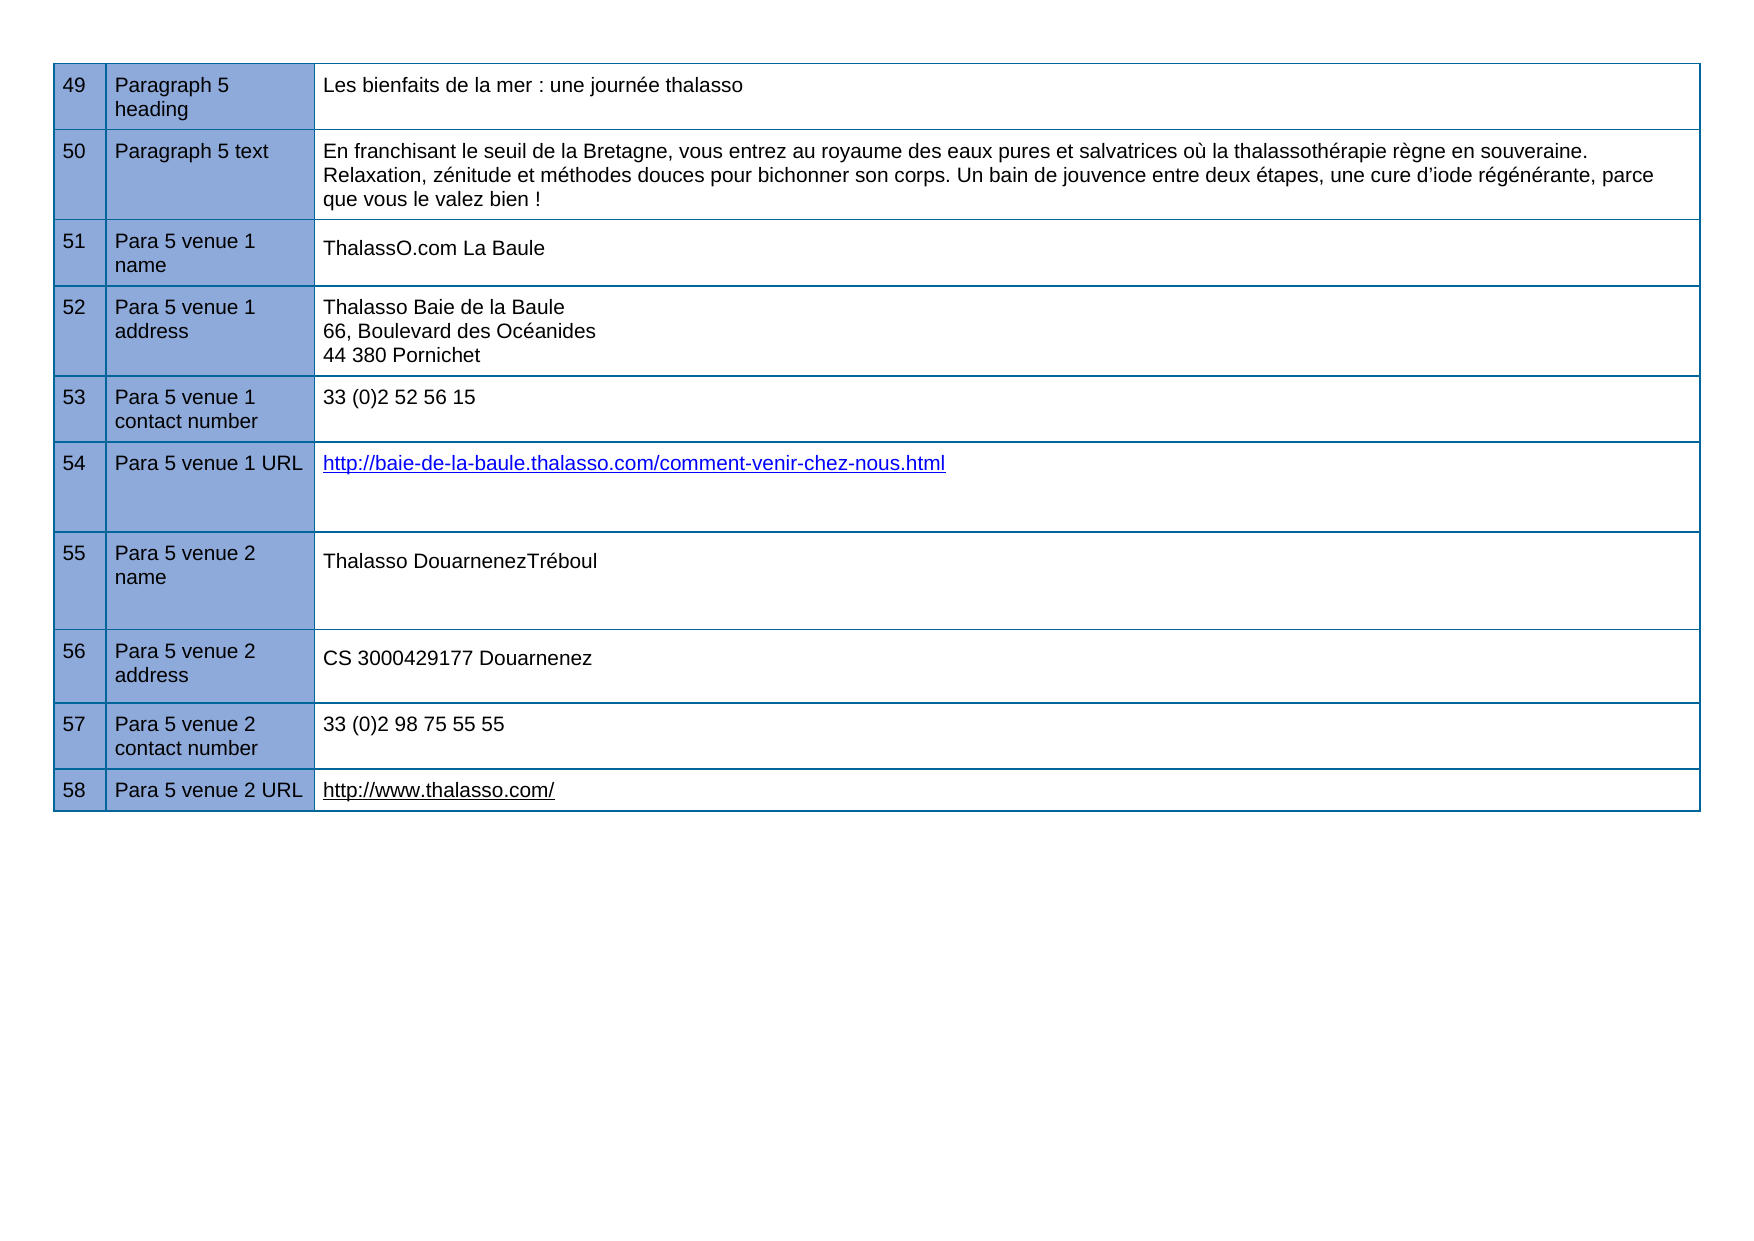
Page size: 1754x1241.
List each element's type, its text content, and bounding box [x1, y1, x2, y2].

table_cell 53 [55, 377, 105, 441]
table_cell 33 (0)2 52 56 15 [315, 377, 1699, 441]
table_cell Para 5 venue 2 contact number [107, 704, 314, 768]
table_cell Paragraph 5 text [107, 130, 314, 219]
table_cell En franchisant le seuil de la Bretagne, vous entrez au royaume des eaux pures et salvatrices où la thalassothérapie règne en souveraine. Relaxation, zénitude et méthodes douces pour bichonner son corps. Un bain de jouvence entre deux étapes, une cure d’iode régénérante, parce que vous le valez bien ! [315, 130, 1699, 219]
table_cell Para 5 venue 1 address [107, 287, 314, 375]
table_cell Para 5 venue 1 contact number [107, 377, 314, 441]
table_cell Les bienfaits de la mer : une journée thalasso [315, 64, 1699, 129]
table_cell 58 [55, 770, 105, 810]
table_cell Thalasso Baie de la Baule 66, Boulevard des Océanides 44 380 Pornichet [315, 287, 1699, 375]
table_cell 57 [55, 704, 105, 768]
table_cell http://www.thalasso.com/ [315, 770, 1699, 810]
table_cell 49 [55, 64, 105, 129]
table_cell 56 [55, 630, 105, 702]
table_cell 52 [55, 287, 105, 375]
table_cell Thalasso Douarnenez Tréboul [315, 533, 1699, 629]
table_cell 33 (0)2 98 75 55 55 [315, 704, 1699, 768]
table_cell http://baie-de-la-baule.thalasso.com/comment-venir-chez-nous.html [315, 443, 1699, 531]
table_cell Para 5 venue 1 name [107, 220, 314, 285]
table_cell ThalassO.com La Baule [315, 220, 1699, 285]
table_cell 54 [55, 443, 105, 531]
table_cell 50 [55, 130, 105, 219]
table_cell Paragraph 5 heading [107, 64, 314, 129]
table_cell Para 5 venue 2 address [107, 630, 314, 702]
table_cell Para 5 venue 2 name [107, 533, 314, 629]
table_cell Para 5 venue 1 URL [107, 443, 314, 531]
table_cell CS 30004 29177 Douarnenez [315, 630, 1699, 702]
table_cell 55 [55, 533, 105, 629]
table_cell 51 [55, 220, 105, 285]
table_cell Para 5 venue 2 URL [107, 770, 314, 810]
